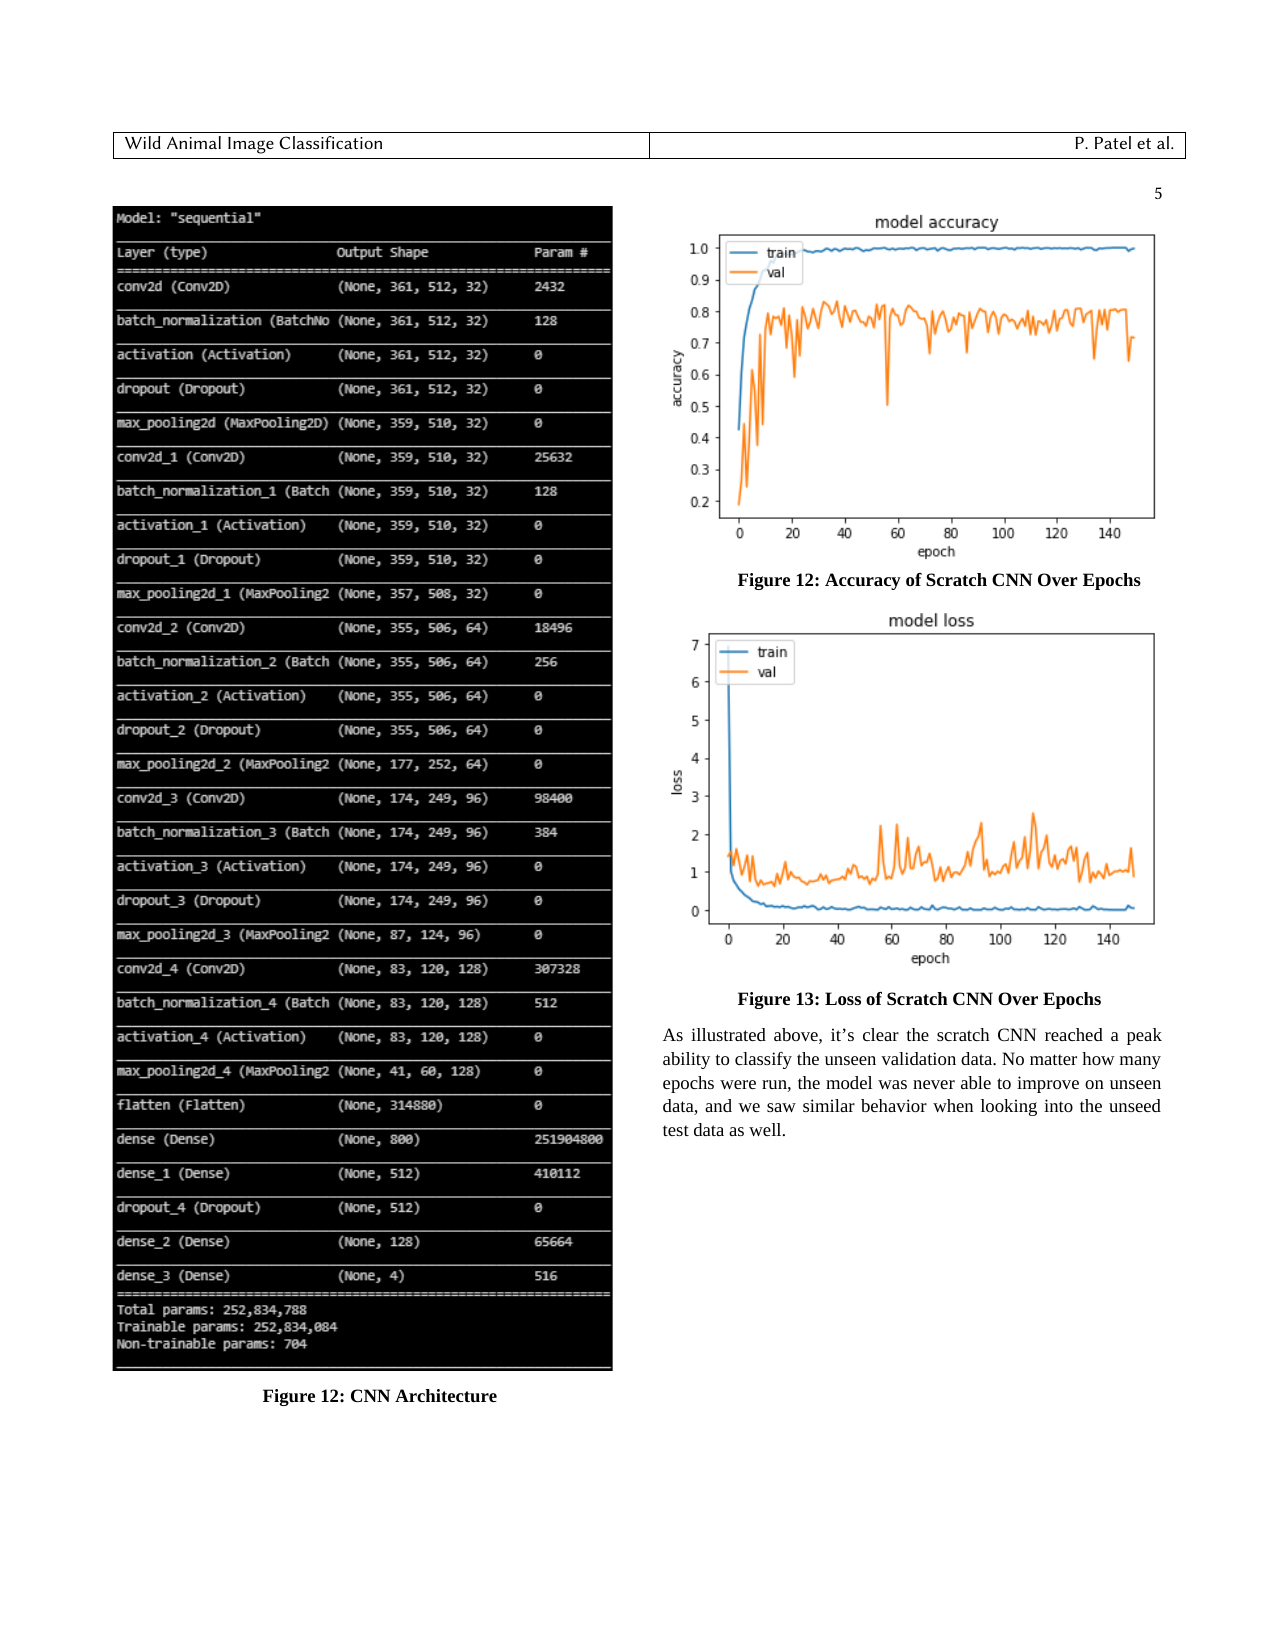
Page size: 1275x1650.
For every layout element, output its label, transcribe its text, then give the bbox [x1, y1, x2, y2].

picture [112, 206, 613, 1371]
picture [662, 604, 1163, 974]
text As illustrated above, it’s clear the scratch CNN reached a peak ability to classify the unseen validation data. No matter how many epochs were run, the model was never able to improve on unseen data, and we saw similar behavior when looking into the unseed test data as well. [662, 1024, 1162, 1140]
picture [662, 206, 1163, 567]
text Figure 12: Accuracy of Scratch CNN Over Epochs [662, 567, 1162, 590]
text Figure 13: Loss of Scratch CNN Over Epochs [662, 988, 1162, 1010]
text Figure 12: CNN Architecture [187, 1385, 612, 1407]
